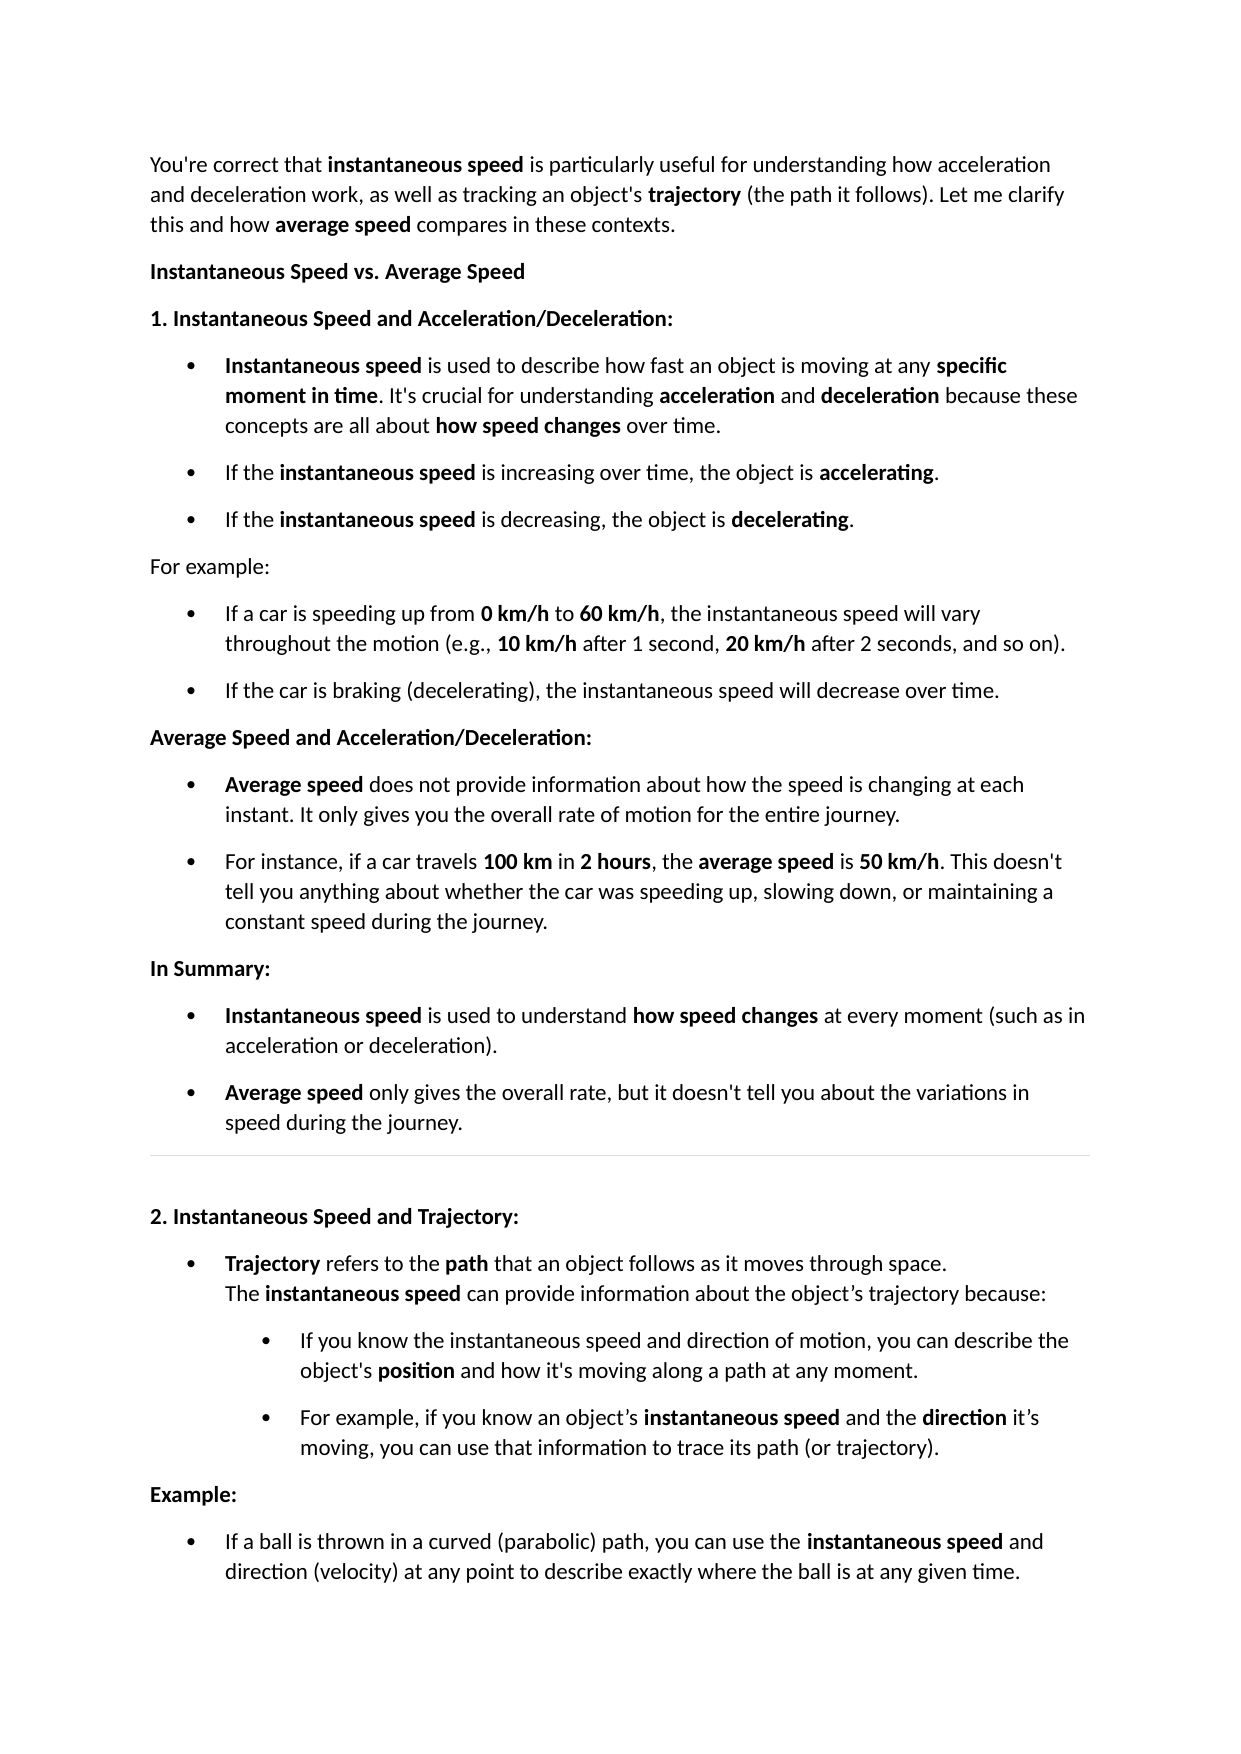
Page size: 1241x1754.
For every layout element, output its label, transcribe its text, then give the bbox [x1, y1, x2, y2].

text For example: [150, 552, 1090, 580]
list For example, if you know an object’s instantaneous speed and the direction it’s moving, you can use that information to trace its path (or trajectory). [262, 1403, 1090, 1461]
list If the instantaneous speed is increasing over time, the object is accelerating. [187, 458, 1090, 486]
text Instantaneous Speed vs. Average Speed [150, 257, 1090, 285]
list Trajectory refers to the path that an object follows as it moves through space. The instantaneous speed can provide information about the object’s trajectory because: [187, 1249, 1090, 1307]
text Average Speed and Acceleration/Deceleration: [150, 723, 1090, 751]
list If the car is braking (decelerating), the instantaneous speed will decrease over time. [187, 676, 1090, 704]
list If the instantaneous speed is decreasing, the object is decelerating. [187, 505, 1090, 533]
list If a car is speeding up from 0 km/h to 60 km/h, the instantaneous speed will vary throughout the motion (e.g., 10 km/h after 1 second, 20 km/h after 2 seconds, and so on). [187, 599, 1090, 657]
list Average speed only gives the overall rate, but it doesn't tell you about the variations in speed during the journey. [187, 1078, 1090, 1136]
text Example: [150, 1480, 1090, 1508]
list If you know the instantaneous speed and direction of motion, you can describe the object's position and how it's moving along a path at any moment. [262, 1326, 1090, 1384]
list Instantaneous speed is used to understand how speed changes at every moment (such as in acceleration or deceleration). [187, 1001, 1090, 1059]
text You're correct that instantaneous speed is particularly useful for understanding how acceleration and deceleration work, as well as tracking an object's trajectory (the path it follows). Let me clarify this and how average speed compares in these contexts. [150, 150, 1090, 238]
list If a ball is thrown in a curved (parabolic) path, you can use the instantaneous speed and direction (velocity) at any point to describe exactly where the ball is at any given time. [187, 1527, 1090, 1585]
text In Summary: [150, 954, 1090, 982]
text 2. Instantaneous Speed and Trajectory: [150, 1202, 1090, 1230]
list Average speed does not provide information about how the speed is changing at each instant. It only gives you the overall rate of motion for the entire journey. [187, 770, 1090, 828]
text 1. Instantaneous Speed and Acceleration/Deceleration: [150, 304, 1090, 332]
list For instance, if a car travels 100 km in 2 hours, the average speed is 50 km/h. This doesn't tell you anything about whether the car was speeding up, slowing down, or maintaining a constant speed during the journey. [187, 847, 1090, 935]
list Instantaneous speed is used to describe how fast an object is moving at any specific moment in time. It's crucial for understanding acceleration and deceleration because these concepts are all about how speed changes over time. [187, 351, 1090, 439]
